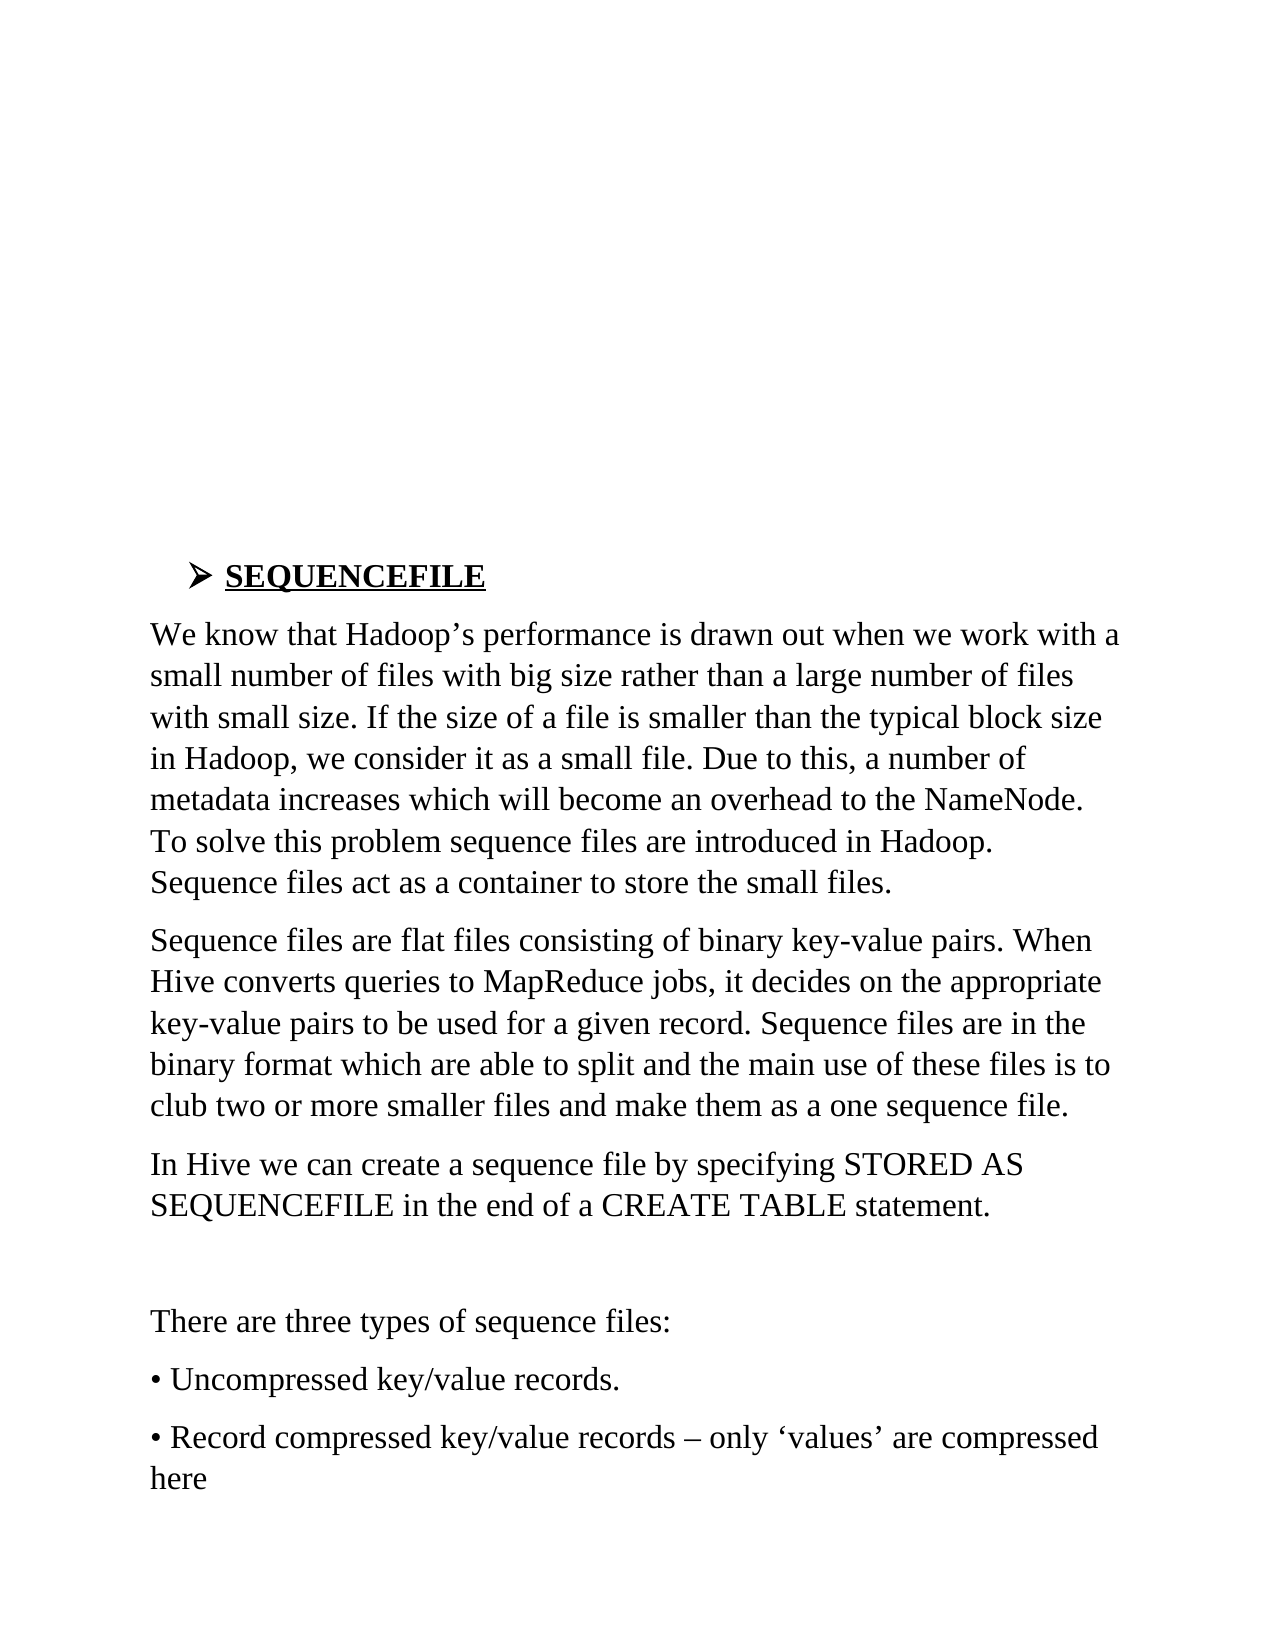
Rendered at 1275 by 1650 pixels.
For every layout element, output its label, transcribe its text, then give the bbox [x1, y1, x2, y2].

list SEQUENCEFILE [187, 556, 1125, 594]
text We know that Hadoop’s performance is drawn out when we work with a small number of files with big size rather than a large number of files with small size. If the size of a file is smaller than the typical block size in Hadoop, we consider it as a small file. Due to this, a number of metadata increases which will become an overhead to the NameNode. To solve this problem sequence files are introduced in Hadoop. Sequence files act as a container to store the small files. [150, 614, 1125, 901]
text • Uncompressed key/value records. [150, 1359, 1125, 1397]
text In Hive we can create a sequence file by specifying STORED AS SEQUENCEFILE in the end of a CREATE TABLE statement. [150, 1144, 1125, 1223]
text There are three types of sequence files: [150, 1301, 1125, 1339]
text Sequence files are flat files consisting of binary key-value pairs. When Hive converts queries to MapReduce jobs, it decides on the appropriate key-value pairs to be used for a given record. Sequence files are in the binary format which are able to split and the main use of these files is to club two or more smaller files and make them as a one sequence file. [150, 920, 1125, 1124]
text • Record compressed key/value records – only ‘values’ are compressed here [150, 1417, 1125, 1497]
